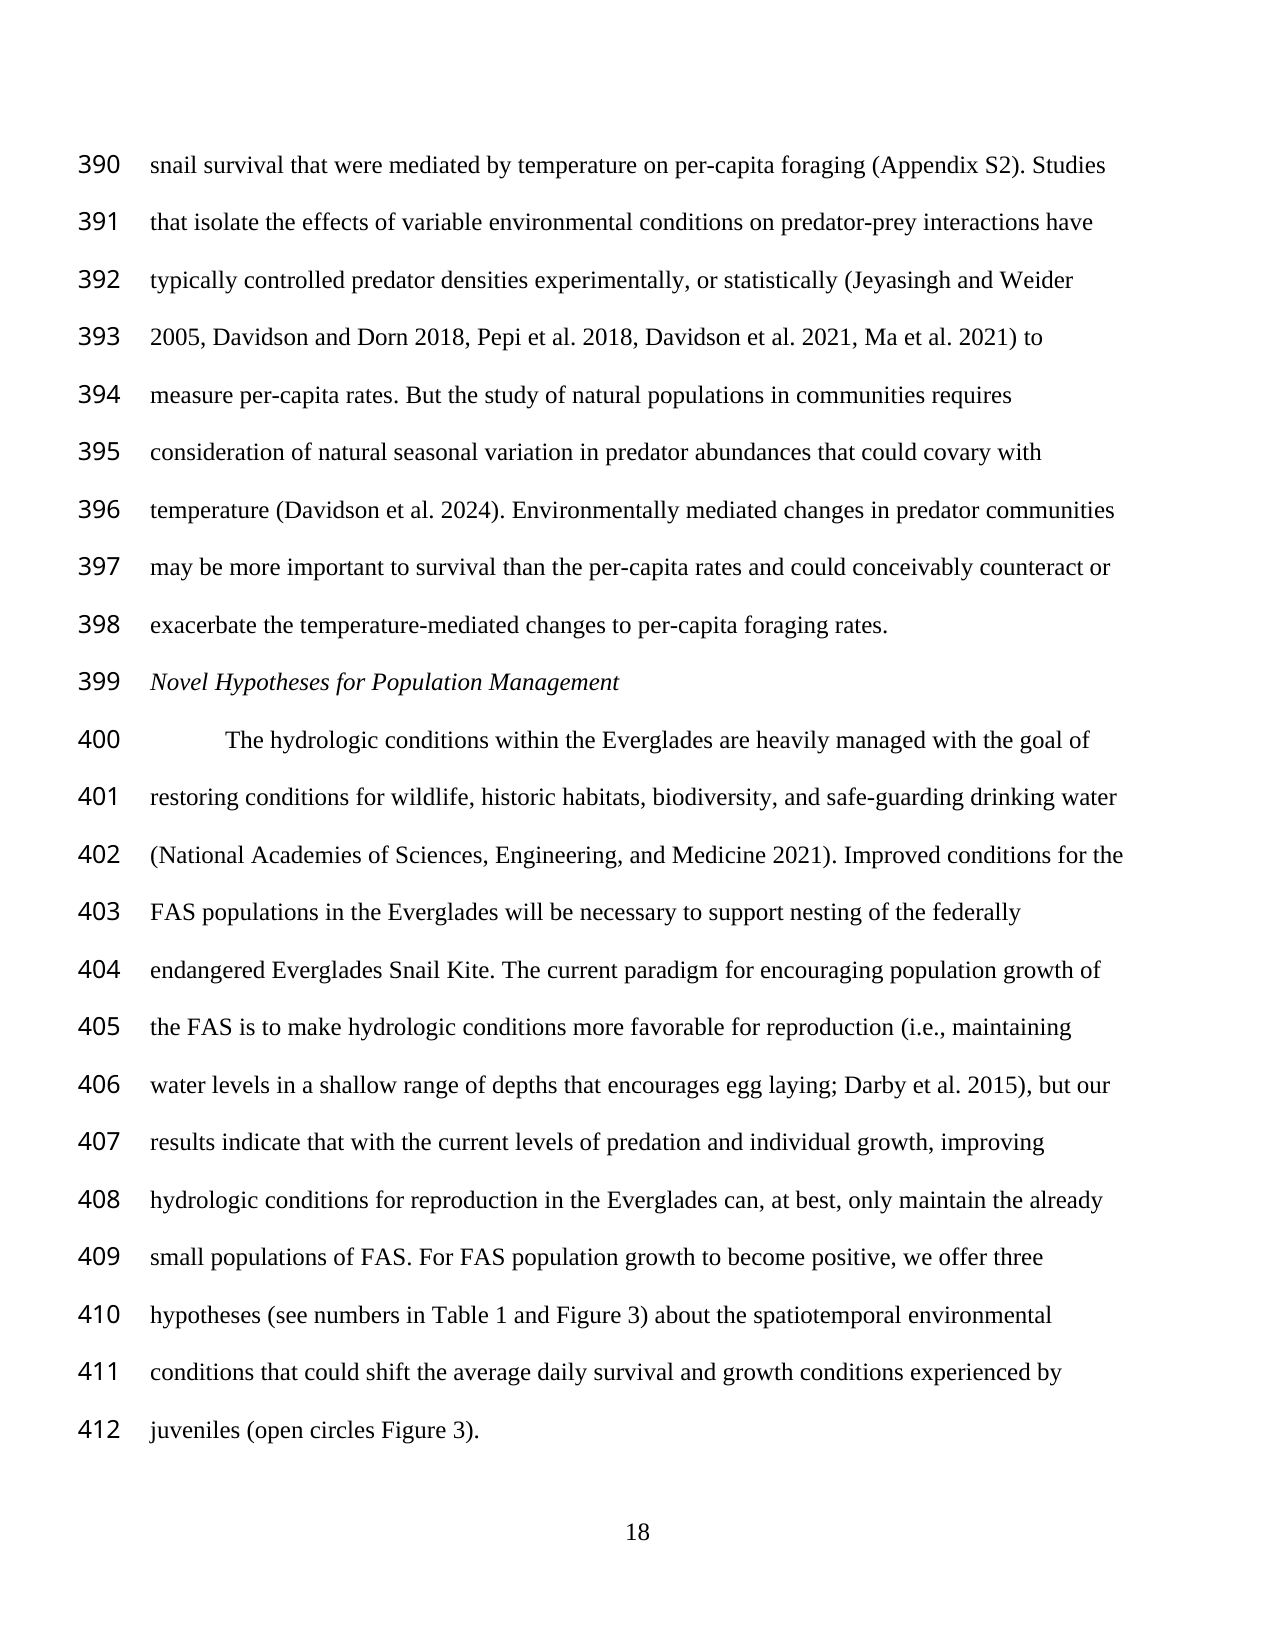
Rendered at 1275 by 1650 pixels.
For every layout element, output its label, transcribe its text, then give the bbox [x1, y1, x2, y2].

text The hydrologic conditions within the Everglades are heavily managed with the goal of restoring conditions for wildlife, historic habitats, biodiversity, and safe-guarding drinking water (National Academies of Sciences, Engineering, and Medicine 2021). Improved conditions for the FAS populations in the Everglades will be necessary to support nesting of the federally endangered Everglades Snail Kite. The current paradigm for encouraging population growth of the FAS is to make hydrologic conditions more favorable for reproduction (i.e., maintaining water levels in a shallow range of depths that encourages egg laying; Darby et al. 2015), but our results indicate that with the current levels of predation and individual growth, improving hydrologic conditions for reproduction in the Everglades can, at best, only maintain the already small populations of FAS. For FAS population growth to become positive, we offer three hypotheses (see numbers in Table 1 and Figure 3) about the spatiotemporal environmental conditions that could shift the average daily survival and growth conditions experienced by juveniles (open circles Figure 3). [150, 725, 1125, 1444]
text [150, 150, 1125, 639]
text Novel Hypotheses for Population Management [150, 667, 1125, 696]
